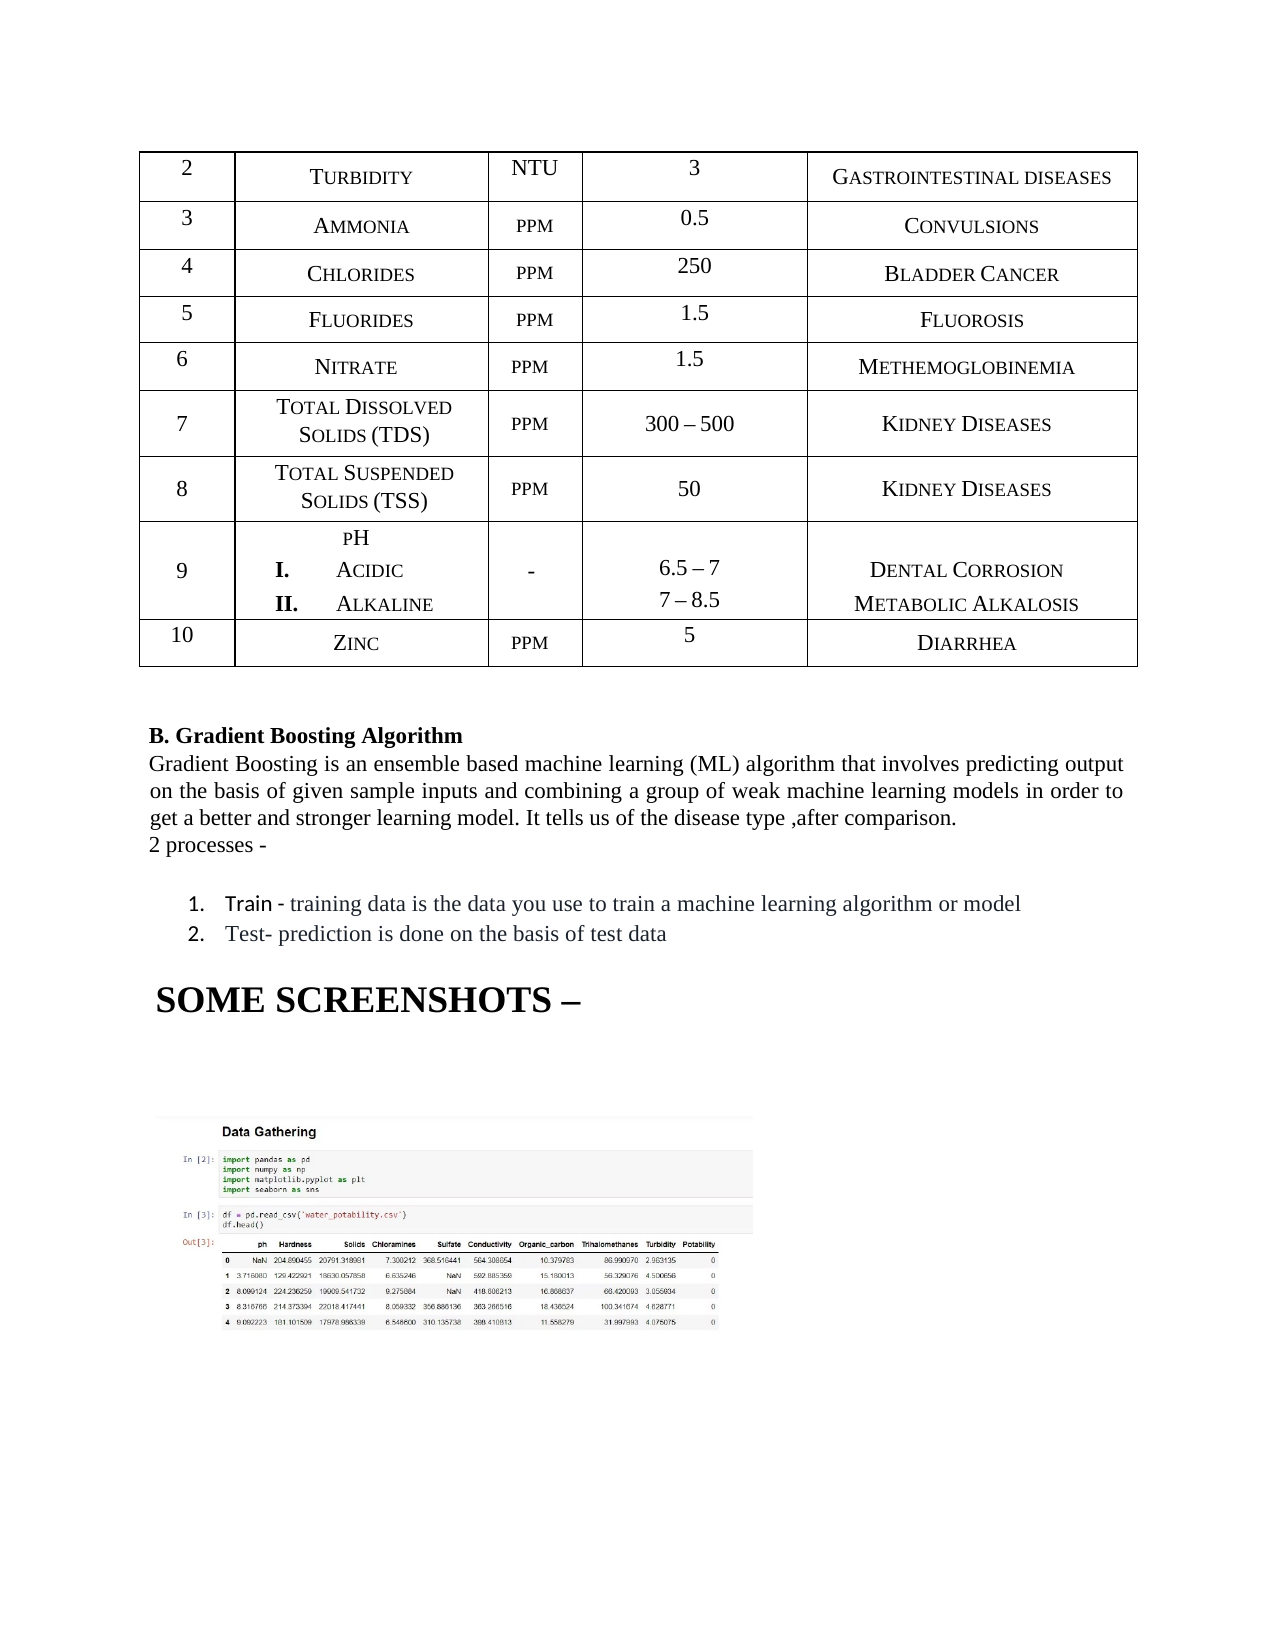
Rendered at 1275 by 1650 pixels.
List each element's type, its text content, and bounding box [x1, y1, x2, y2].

table_cell 8 [140, 457, 234, 521]
table_cell TURBIDITY [236, 153, 488, 201]
table_cell 3 [140, 202, 234, 249]
table_cell PH ACIDIC ALKALINE [236, 522, 488, 618]
table_cell 9 [140, 522, 234, 618]
table_cell DIARRHEA [808, 620, 1137, 666]
table_cell METHEMOGLOBINEMIA [808, 343, 1137, 390]
text Gradient Boosting is an ensemble based machine learning (ML) algorithm that involves predicting output on the basis of given sample inputs and combining a group of weak machine learning models in order to get a better and stronger learning model. It tells us of the disease type ,after comparison. [148, 750, 1125, 831]
table_cell FLUORIDES [236, 297, 488, 342]
table_cell 250 [583, 250, 807, 296]
table_cell 1.5 [583, 343, 807, 390]
subtitle B. Gradient Boosting Algorithm [148, 723, 1126, 749]
table_cell ZINC [236, 620, 488, 666]
table_cell KIDNEY DISEASES [808, 457, 1137, 521]
table_cell CHLORIDES [236, 250, 488, 296]
table_cell - [489, 522, 582, 618]
table_cell DENTAL CORROSION METABOLIC ALKALOSIS [808, 522, 1137, 618]
table_cell NITRATE [236, 343, 488, 390]
table_cell TOTAL SUSPENDED SOLIDS (TSS) [236, 457, 488, 521]
table_cell KIDNEY DISEASES [808, 391, 1137, 456]
table_cell 7 [140, 391, 234, 456]
picture [155, 1116, 753, 1344]
table_cell GASTROINTESTINAL DISEASES [808, 153, 1137, 201]
text 2 processes - [148, 831, 1125, 858]
table_cell 5 [583, 620, 807, 666]
table_cell 2 [140, 153, 234, 201]
table_cell BLADDER CANCER [808, 250, 1137, 296]
list Train - training data is the data you use to train a machine learning algorithm or model [187, 889, 1066, 917]
table_cell 6.5 – 7 7 – 8.5 [583, 522, 807, 618]
table_cell PPM [489, 202, 582, 249]
table_cell 1.5 [583, 297, 807, 342]
table_cell 6 [140, 343, 234, 390]
table_cell PPM [489, 250, 582, 296]
text SOME SCREENSHOTS – [155, 978, 1126, 1021]
table_cell 50 [583, 457, 807, 521]
table_cell 10 [140, 620, 234, 666]
table_cell FLUOROSIS [808, 297, 1137, 342]
table_cell 300 – 500 [583, 391, 807, 456]
table_cell NTU [489, 153, 582, 201]
table_cell AMMONIA [236, 202, 488, 249]
table_cell PPM [489, 297, 582, 342]
table_cell 4 [140, 250, 234, 296]
list Test- prediction is done on the basis of test data [187, 919, 1066, 947]
table_cell 5 [140, 297, 234, 342]
table_cell PPM [489, 391, 582, 456]
table_cell 0.5 [583, 202, 807, 249]
table_cell 3 [583, 153, 807, 201]
table_cell PPM [489, 620, 582, 666]
table_cell PPM [489, 343, 582, 390]
table_cell TOTAL DISSOLVED SOLIDS (TDS) [236, 391, 488, 456]
table_cell PPM [489, 457, 582, 521]
table_cell CONVULSIONS [808, 202, 1137, 249]
